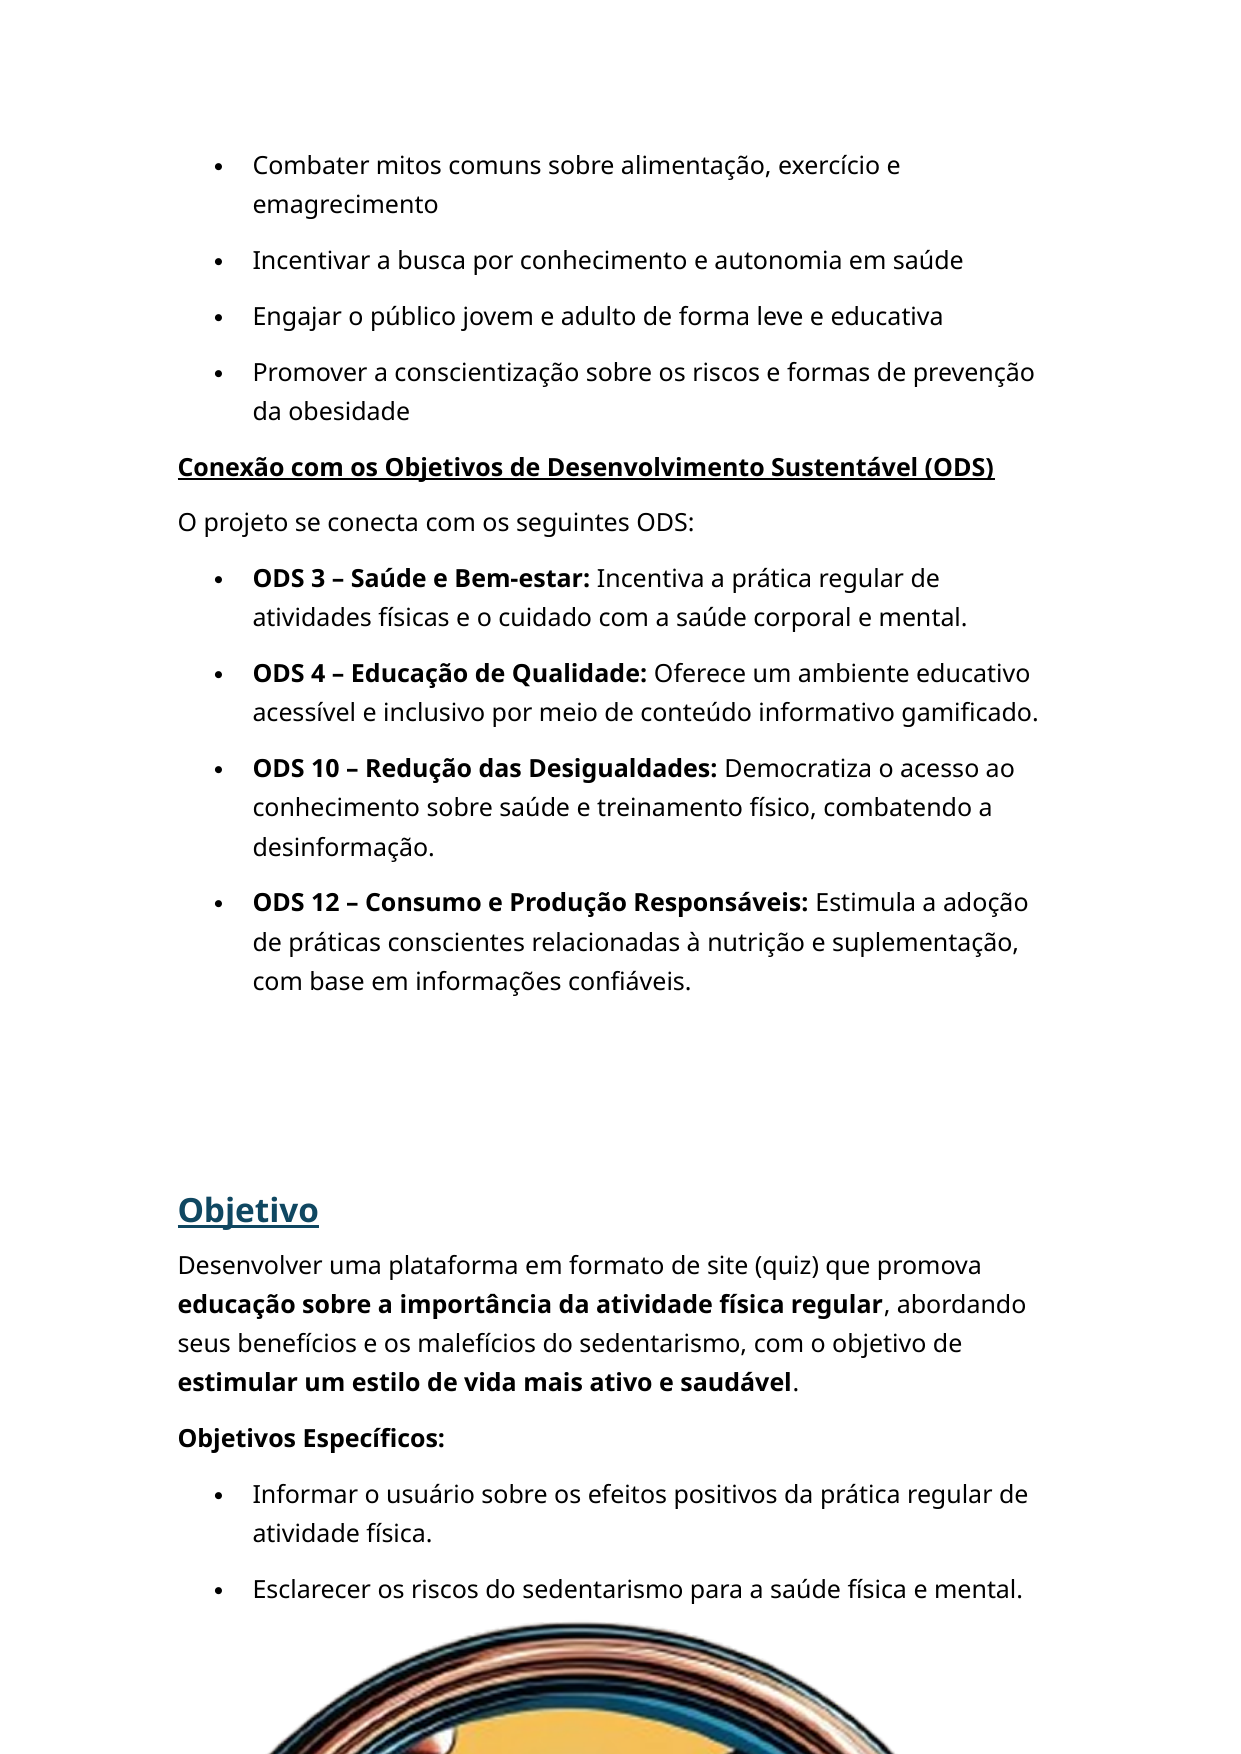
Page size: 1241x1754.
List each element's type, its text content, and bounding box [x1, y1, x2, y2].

list Engajar o público jovem e adulto de forma leve e educativa [215, 298, 1063, 332]
list Combater mitos comuns sobre alimentação, exercício e emagrecimento [215, 148, 1063, 221]
list ODS 3 – Saúde e Bem-estar: Incentiva a prática regular de atividades físicas e o cuidado com a saúde corporal e mental. [215, 561, 1063, 634]
list Promover a conscientização sobre os riscos e formas de prevenção da obesidade [215, 354, 1063, 427]
list ODS 4 – Educação de Qualidade: Oferece um ambiente educativo acessível e inclusivo por meio de conteúdo informativo gamificado. [215, 656, 1063, 729]
list ODS 12 – Consumo e Produção Responsáveis: Estimula a adoção de práticas conscientes relacionadas à nutrição e suplementação, com base em informações confiáveis. [215, 885, 1063, 997]
picture [0, 1572, 1241, 1754]
text O projeto se conecta com os seguintes ODS: [177, 505, 1063, 539]
text Conexão com os Objetivos de Desenvolvimento Sustentável (ODS) [177, 449, 1063, 483]
subtitle Objetivo [177, 1187, 1063, 1232]
list Incentivar a busca por conhecimento e autonomia em saúde [215, 243, 1063, 277]
text Objetivos Específicos: [177, 1421, 1063, 1455]
text Desenvolver uma plataforma em formato de site (quiz) que promova educação sobre a importância da atividade física regular, abordando seus benefícios e os malefícios do sedentarismo, com o objetivo de estimular um estilo de vida mais ativo e saudável. [177, 1247, 1063, 1399]
list ODS 10 – Redução das Desigualdades: Democratiza o acesso ao conhecimento sobre saúde e treinamento físico, combatendo a desinformação. [215, 751, 1063, 863]
list Esclarecer os riscos do sedentarismo para a saúde física e mental. [215, 1571, 1063, 1606]
list Informar o usuário sobre os efeitos positivos da prática regular de atividade física. [215, 1476, 1063, 1550]
